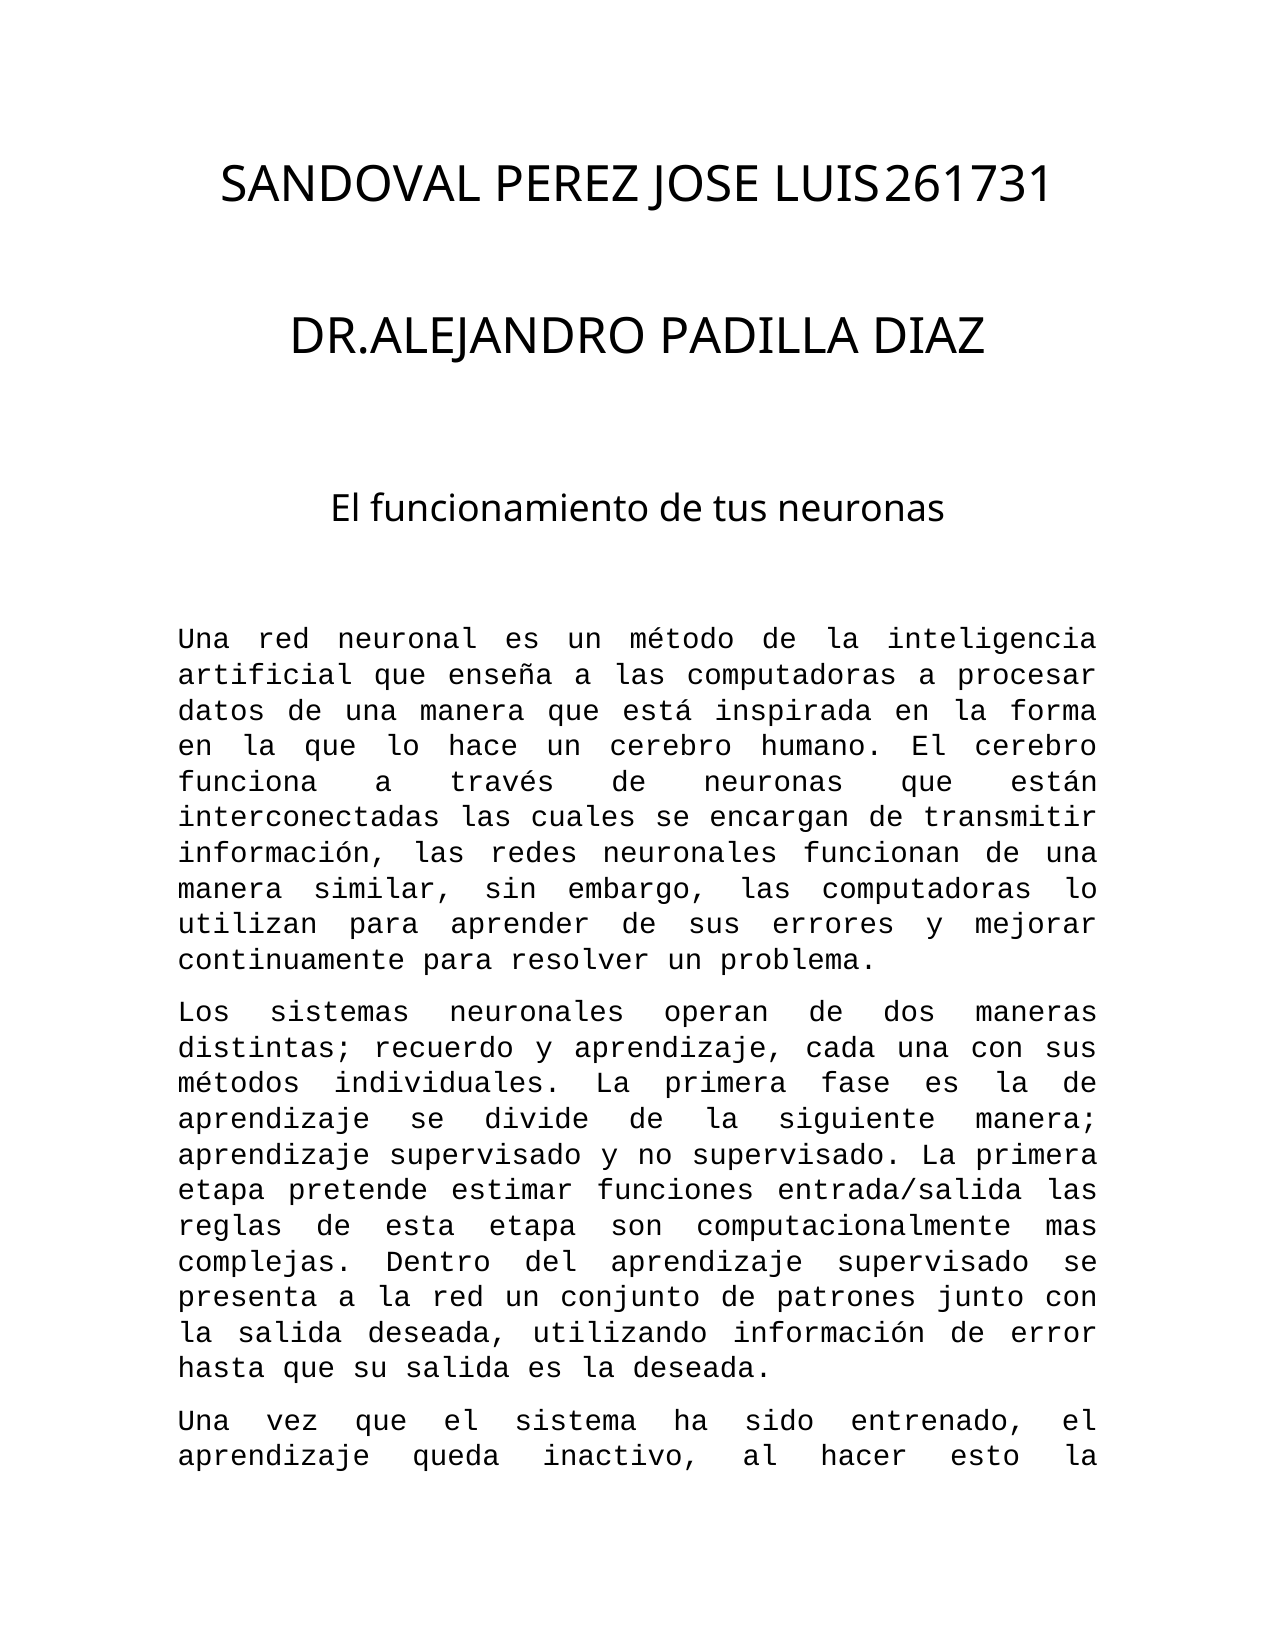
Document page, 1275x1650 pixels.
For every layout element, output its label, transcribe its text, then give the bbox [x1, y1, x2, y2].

text El funcionamiento de tus neuronas [177, 481, 1098, 532]
text SANDOVAL PEREZ JOSE LUIS 261731 [177, 148, 1098, 216]
text Una red neuronal es un método de la inteligencia artificial que enseña a las computadoras a procesar datos de una manera que está inspirada en la forma en la que lo hace un cerebro humano. El cerebro funciona a través de neuronas que están interconectadas las cuales se encargan de transmitir información, las redes neuronales funcionan de una manera similar, sin embargo, las computadoras lo utilizan para aprender de sus errores y mejorar continuamente para resolver un problema. [177, 624, 1098, 978]
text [177, 1406, 1098, 1474]
text DR.ALEJANDRO PADILLA DIAZ [177, 301, 1098, 369]
text Los sistemas neuronales operan de dos maneras distintas; recuerdo y aprendizaje, cada una con sus métodos individuales. La primera fase es la de aprendizaje se divide de la siguiente manera; aprendizaje supervisado y no supervisado. La primera etapa pretende estimar funciones entrada/salida las reglas de esta etapa son computacionalmente mas complejas. Dentro del aprendizaje supervisado se presenta a la red un conjunto de patrones junto con la salida deseada, utilizando información de error hasta que su salida es la deseada. [177, 997, 1098, 1387]
